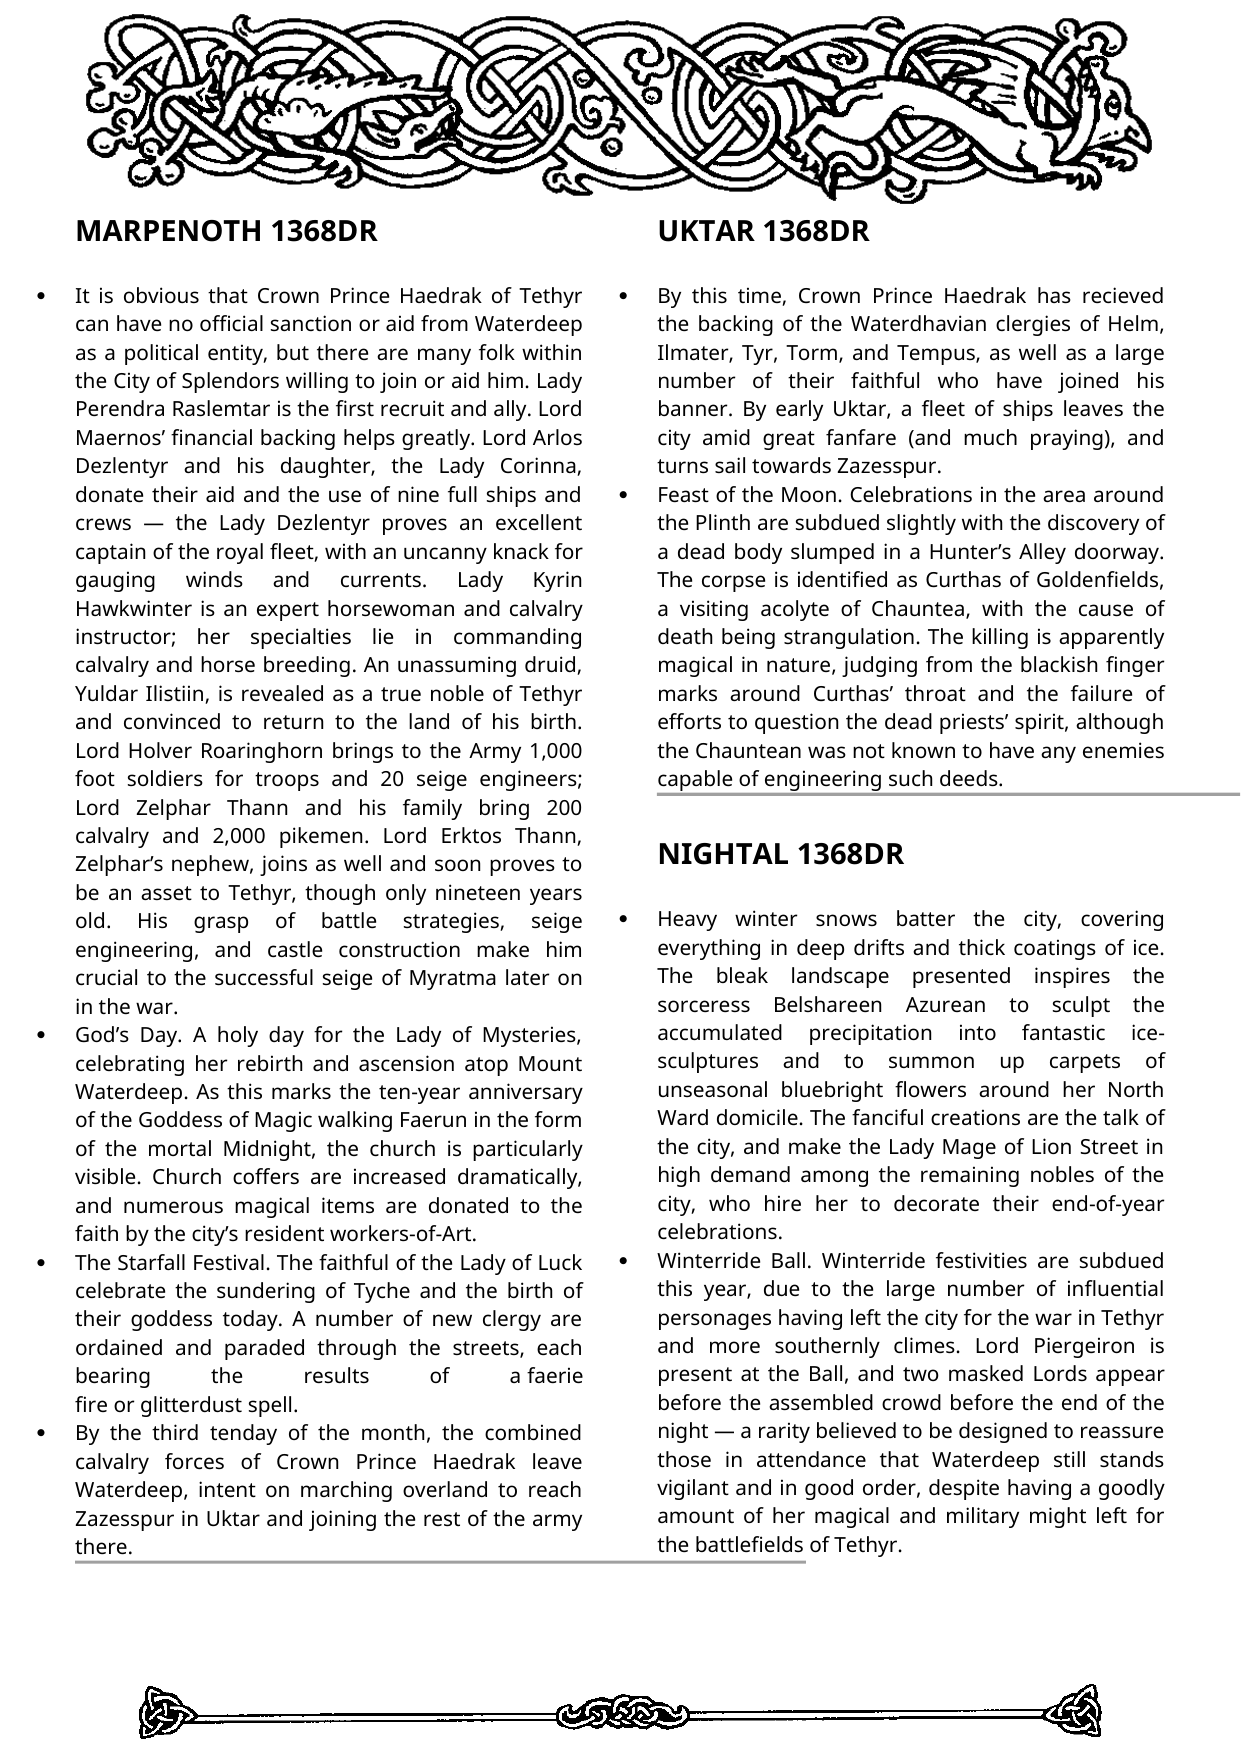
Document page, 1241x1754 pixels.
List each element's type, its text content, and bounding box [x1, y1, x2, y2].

list The Starfall Festival. The faithful of the Lady of Luck celebrate the sundering of Tyche and the birth of their goddess today. A number of new clergy are ordained and paraded through the streets, each bearing the results of a faerie fire or glitterdust spell. [37, 1248, 583, 1418]
list Feast of the Moon. Celebrations in the area around the Plinth are subdued slightly with the discovery of a dead body slumped in a Hunter’s Alley doorway. The corpse is identified as Curthas of Goldenfields, a visiting acolyte of Chauntea, with the cause of death being strangulation. The killing is apparently magical in nature, judging from the blackish finger marks around Curthas’ throat and the failure of efforts to question the dead priests’ spirit, although the Chauntean was not known to have any enemies capable of engineering such deeds. [620, 480, 1165, 793]
subtitle UKTAR 1368DR [657, 210, 1165, 250]
list God’s Day. A holy day for the Lady of Mysteries, celebrating her rebirth and ascension atop Mount Waterdeep. As this marks the ten-year anniversary of the Goddess of Magic walking Faerun in the form of the mortal Midnight, the church is particularly visible. Church coffers are increased dramatically, and numerous magical items are donated to the faith by the city’s resident workers-of-Art. [37, 1020, 583, 1248]
list Winterride Ball. Winterride festivities are subdued this year, due to the large number of influential personages having left the city for the war in Tethyr and more southernly climes. Lord Piergeiron is present at the Ball, and two masked Lords appear before the assembled crowd before the end of the night — a rarity believed to be designed to reassure those in attendance that Waterdeep still stands vigilant and in good order, despite having a goodly amount of her magical and military might left for the battlefields of Tethyr. [620, 1246, 1165, 1558]
subtitle NIGHTAL 1368DR [657, 834, 1165, 873]
picture [132, 1679, 1108, 1748]
list By the third tenday of the month, the combined calvalry forces of Crown Prince Haedrak leave Waterdeep, intent on marching overland to reach Zazesspur in Uktar and joining the rest of the army there. [37, 1418, 583, 1561]
picture [75, 6, 1163, 210]
list By this time, Crown Prince Haedrak has recieved the backing of the Waterdhavian clergies of Helm, Ilmater, Tyr, Torm, and Tempus, as well as a large number of their faithful who have joined his banner. By early Uktar, a fleet of ships leaves the city amid great fanfare (and much praying), and turns sail towards Zazesspur. [620, 281, 1165, 480]
list It is obvious that Crown Prince Haedrak of Tethyr can have no official sanction or aid from Waterdeep as a political entity, but there are many folk within the City of Splendors willing to join or aid him. Lady Perendra Raslemtar is the first recruit and ally. Lord Maernos’ financial backing helps greatly. Lord Arlos Dezlentyr and his daughter, the Lady Corinna, donate their aid and the use of nine full ships and crews — the Lady Dezlentyr proves an excellent captain of the royal fleet, with an uncanny knack for gauging winds and currents. Lady Kyrin Hawkwinter is an expert horsewoman and calvalry instructor; her specialties lie in commanding calvalry and horse breeding. An unassuming druid, Yuldar Ilistiin, is revealed as a true noble of Tethyr and convinced to return to the land of his birth. Lord Holver Roaringhorn brings to the Army 1,000 foot soldiers for troops and 20 seige engineers; Lord Zelphar Thann and his family bring 200 calvalry and 2,000 pikemen. Lord Erktos Thann, Zelphar’s nephew, joins as well and soon proves to be an asset to Tethyr, though only nineteen years old. His grasp of battle strategies, seige engineering, and castle construction make him crucial to the successful seige of Myratma later on in the war. [37, 281, 583, 1020]
subtitle MARPENOTH 1368DR [75, 210, 583, 250]
list Heavy winter snows batter the city, covering everything in deep drifts and thick coatings of ice. The bleak landscape presented inspires the sorceress Belshareen Azurean to sculpt the accumulated precipitation into fantastic ice-sculptures and to summon up carpets of unseasonal bluebright flowers around her North Ward domicile. The fanciful creations are the talk of the city, and make the Lady Mage of Lion Street in high demand among the remaining nobles of the city, who hire her to decorate their end-of-year celebrations. [620, 904, 1165, 1246]
